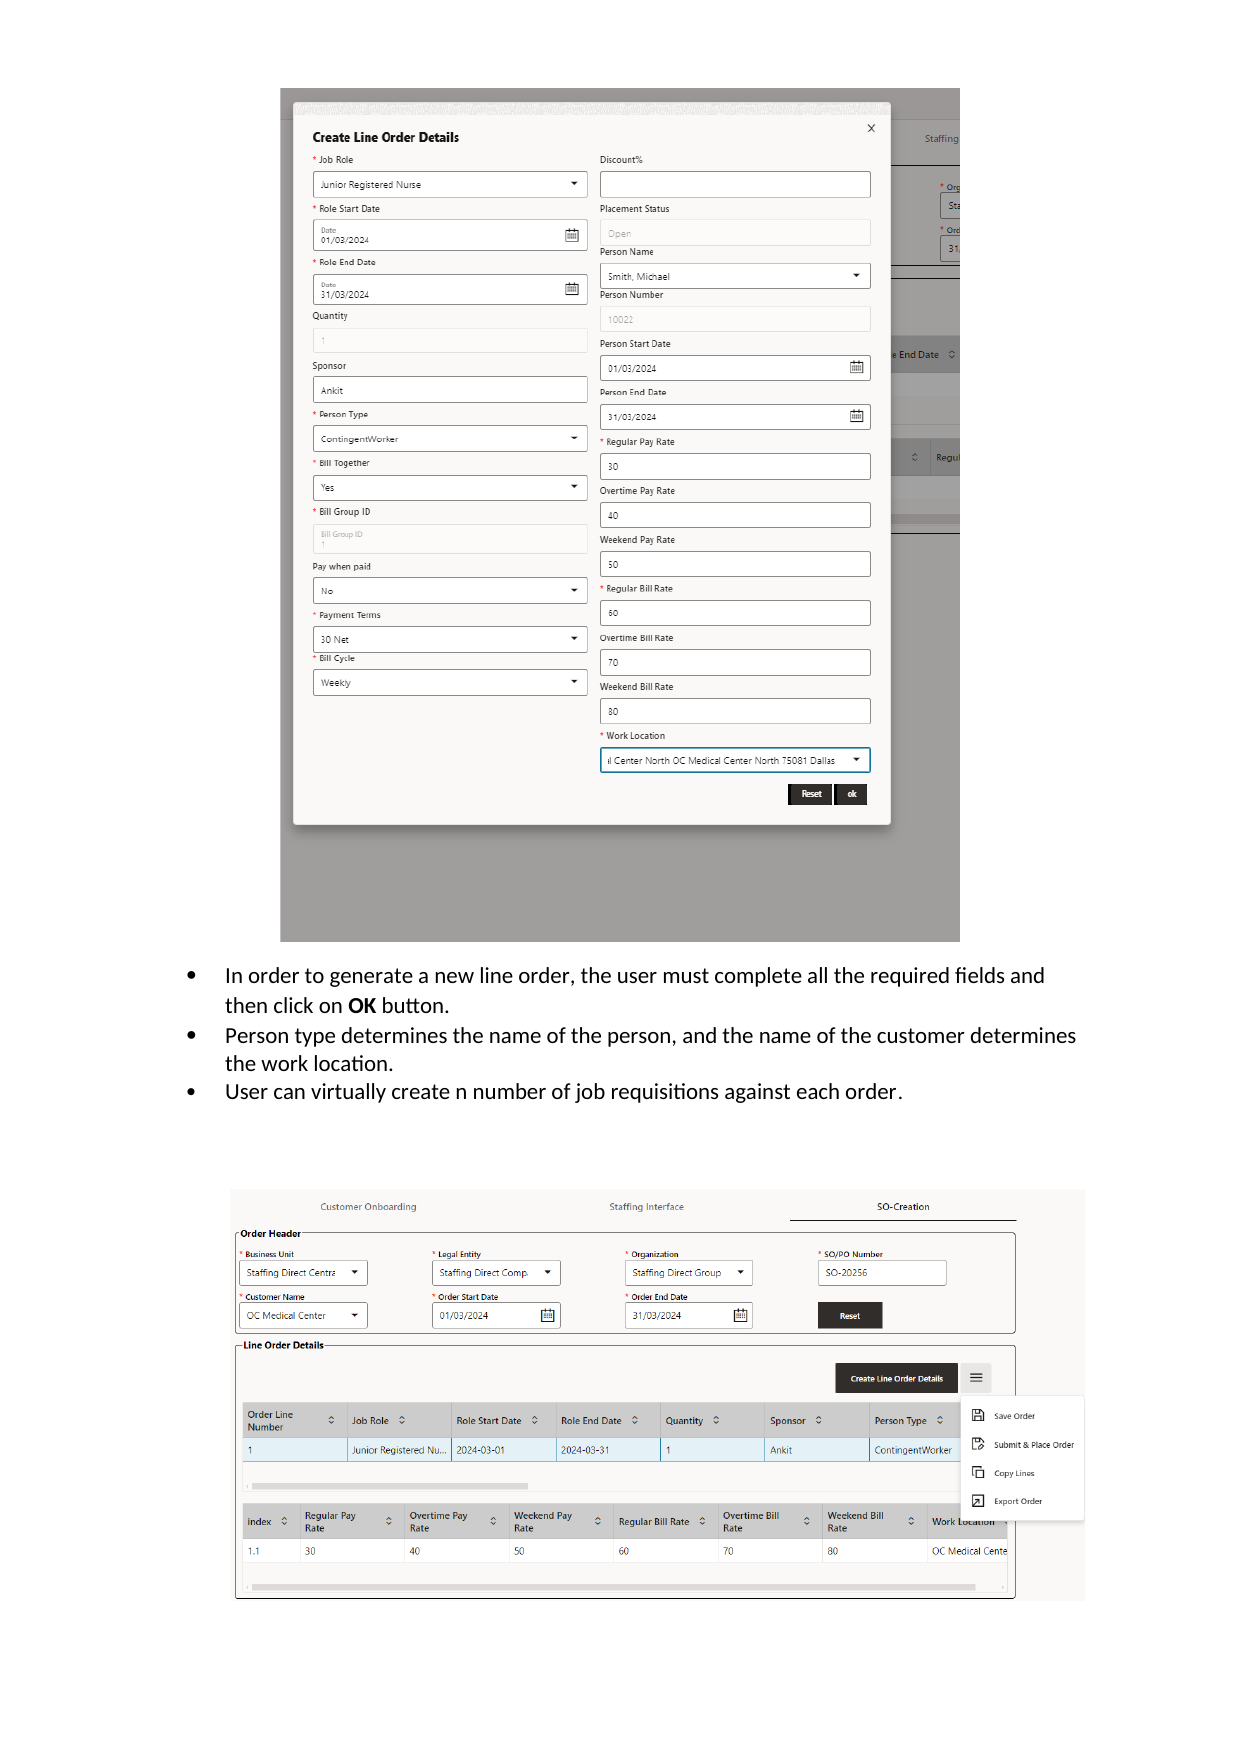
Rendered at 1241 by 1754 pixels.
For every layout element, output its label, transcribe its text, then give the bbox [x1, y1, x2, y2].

list Person type determines the name of the person, and the name of the customer determines the work location. [187, 1021, 1090, 1077]
list User can virtually create n number of job requisitions against each order. [187, 1077, 1090, 1105]
picture [280, 88, 960, 942]
list In order to generate a new line order, the user must complete all the required fields and then click on OK button. [187, 961, 1090, 1019]
picture [230, 1189, 1085, 1601]
